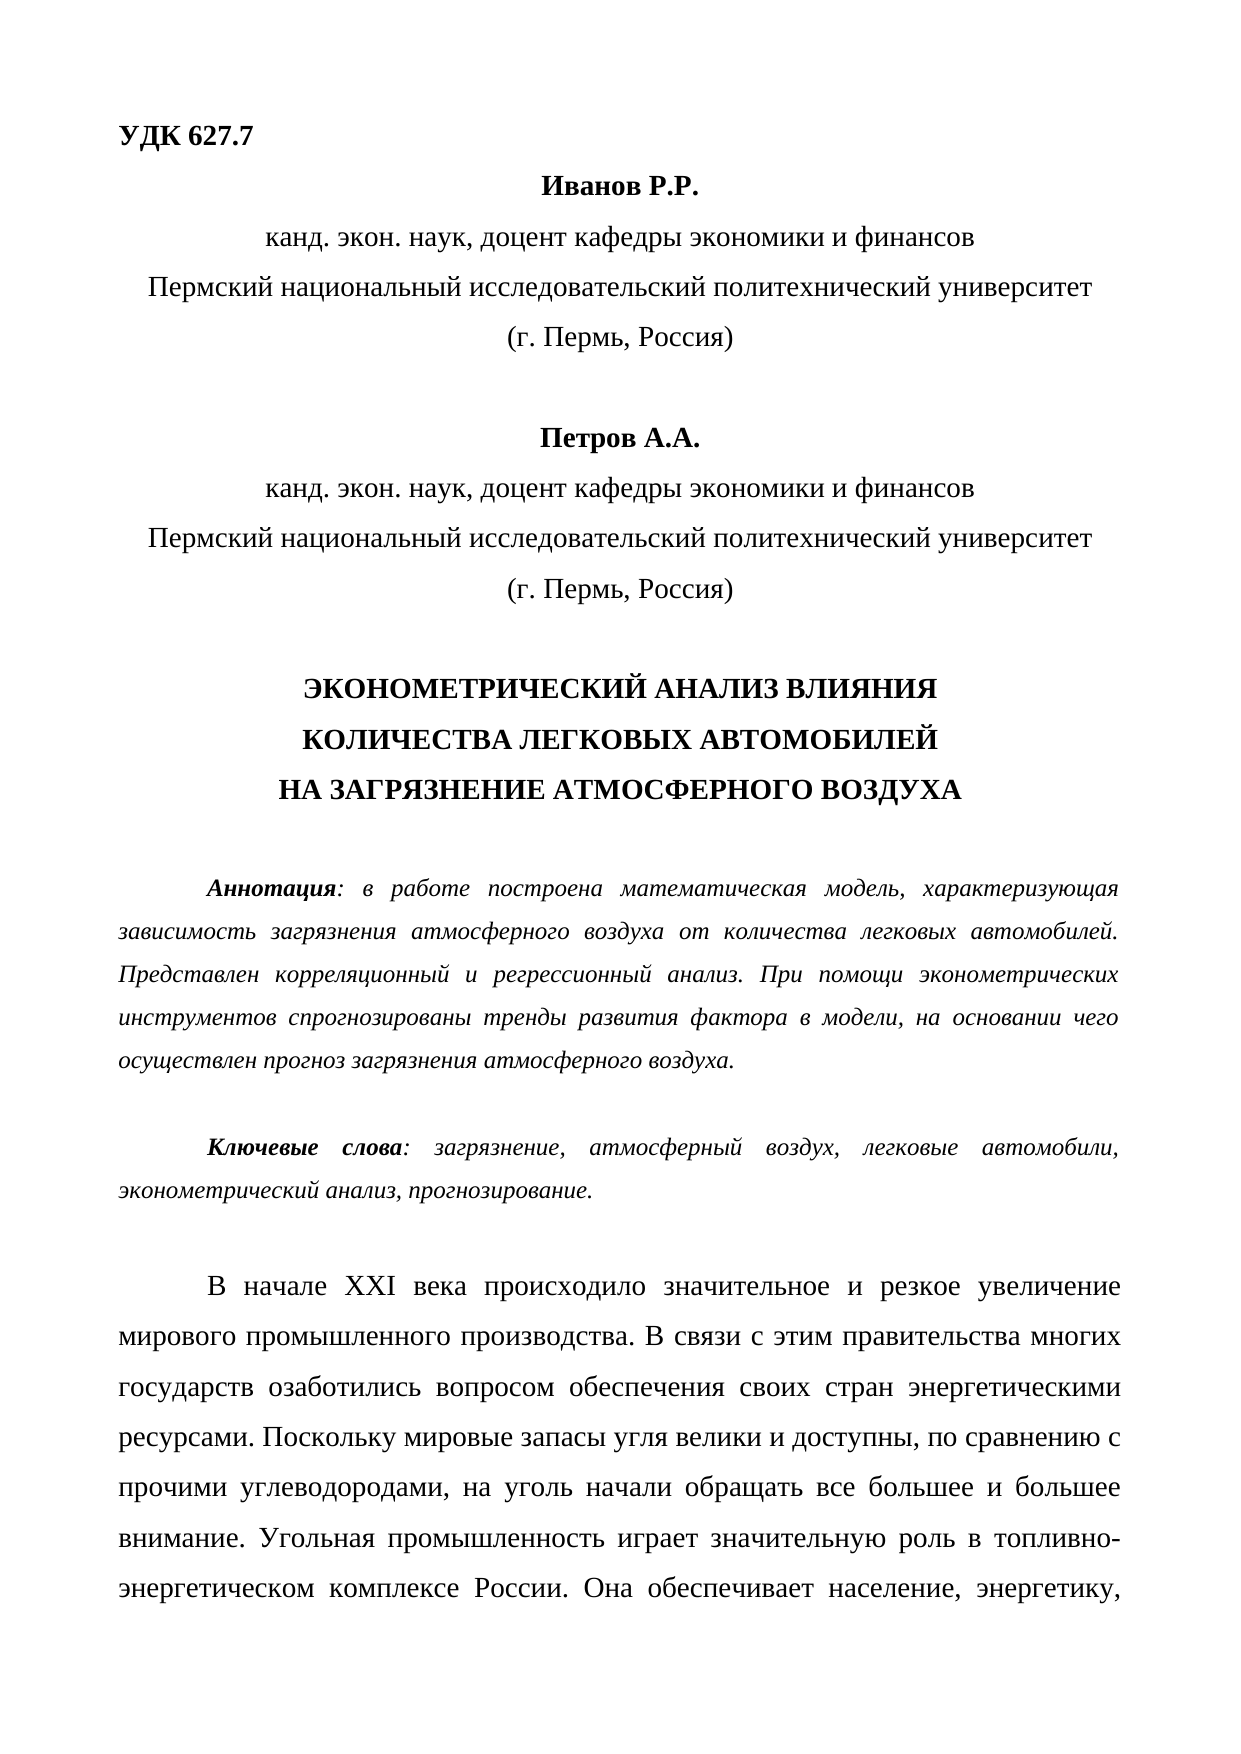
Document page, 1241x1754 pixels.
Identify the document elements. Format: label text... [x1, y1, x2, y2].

text Ключевые слова: загрязнение, атмосферный воздух, легковые автомобили, эконометрический анализ, прогнозирование. [118, 1132, 1122, 1203]
text УДК 627.7 [118, 118, 1122, 152]
text Аннотация: в работе построена математическая модель, характеризующая зависимость загрязнения атмосферного воздуха от количества легковых автомобилей. Представлен корреляционный и регрессионный анализ. При помощи эконометрических инструментов спрогнозированы тренды развития фактора в модели, на основании чего осуществлен прогноз загрязнения атмосферного воздуха. [118, 873, 1122, 1074]
text Иванов Р.Р. канд. экон. наук, доцент кафедры экономики и финансов Пермский национальный исследовательский политехнический университет (г. Пермь, Россия) Петров А.А. канд. экон. наук, доцент кафедры экономики и финансов Пермский национальный исследовательский политехнический университет (г. Пермь, Россия) ЭКОНОМЕТРИЧЕСКИЙ АНАЛИЗ ВЛИЯНИЯ [118, 168, 1122, 705]
text КОЛИЧЕСТВА ЛЕГКОВЫХ АВТОМОБИЛЕЙ [118, 722, 1122, 755]
text НА ЗАГРЯЗНЕНИЕ АТМОСФЕРНОГО ВОЗДУХА [118, 772, 1122, 806]
